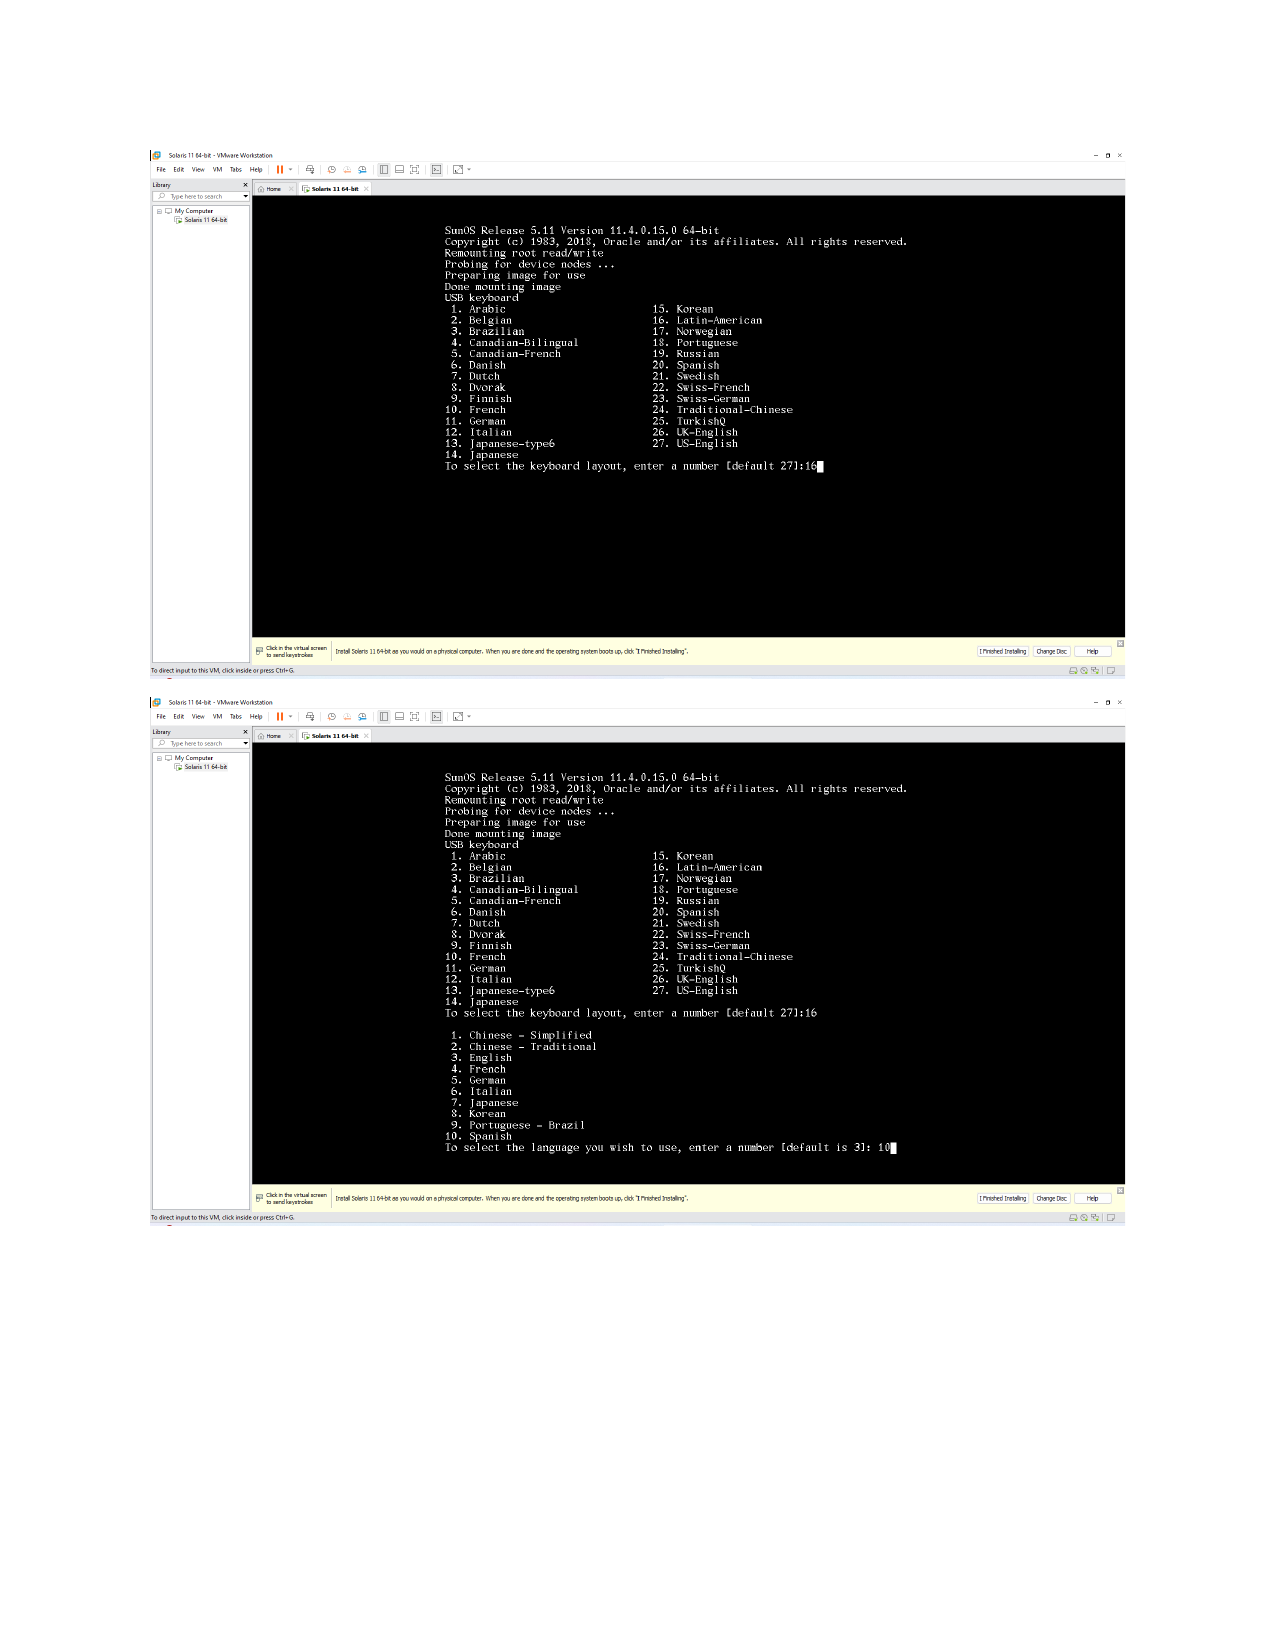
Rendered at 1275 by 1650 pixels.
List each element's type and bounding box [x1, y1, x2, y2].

picture [150, 697, 1125, 1226]
picture [150, 150, 1125, 679]
